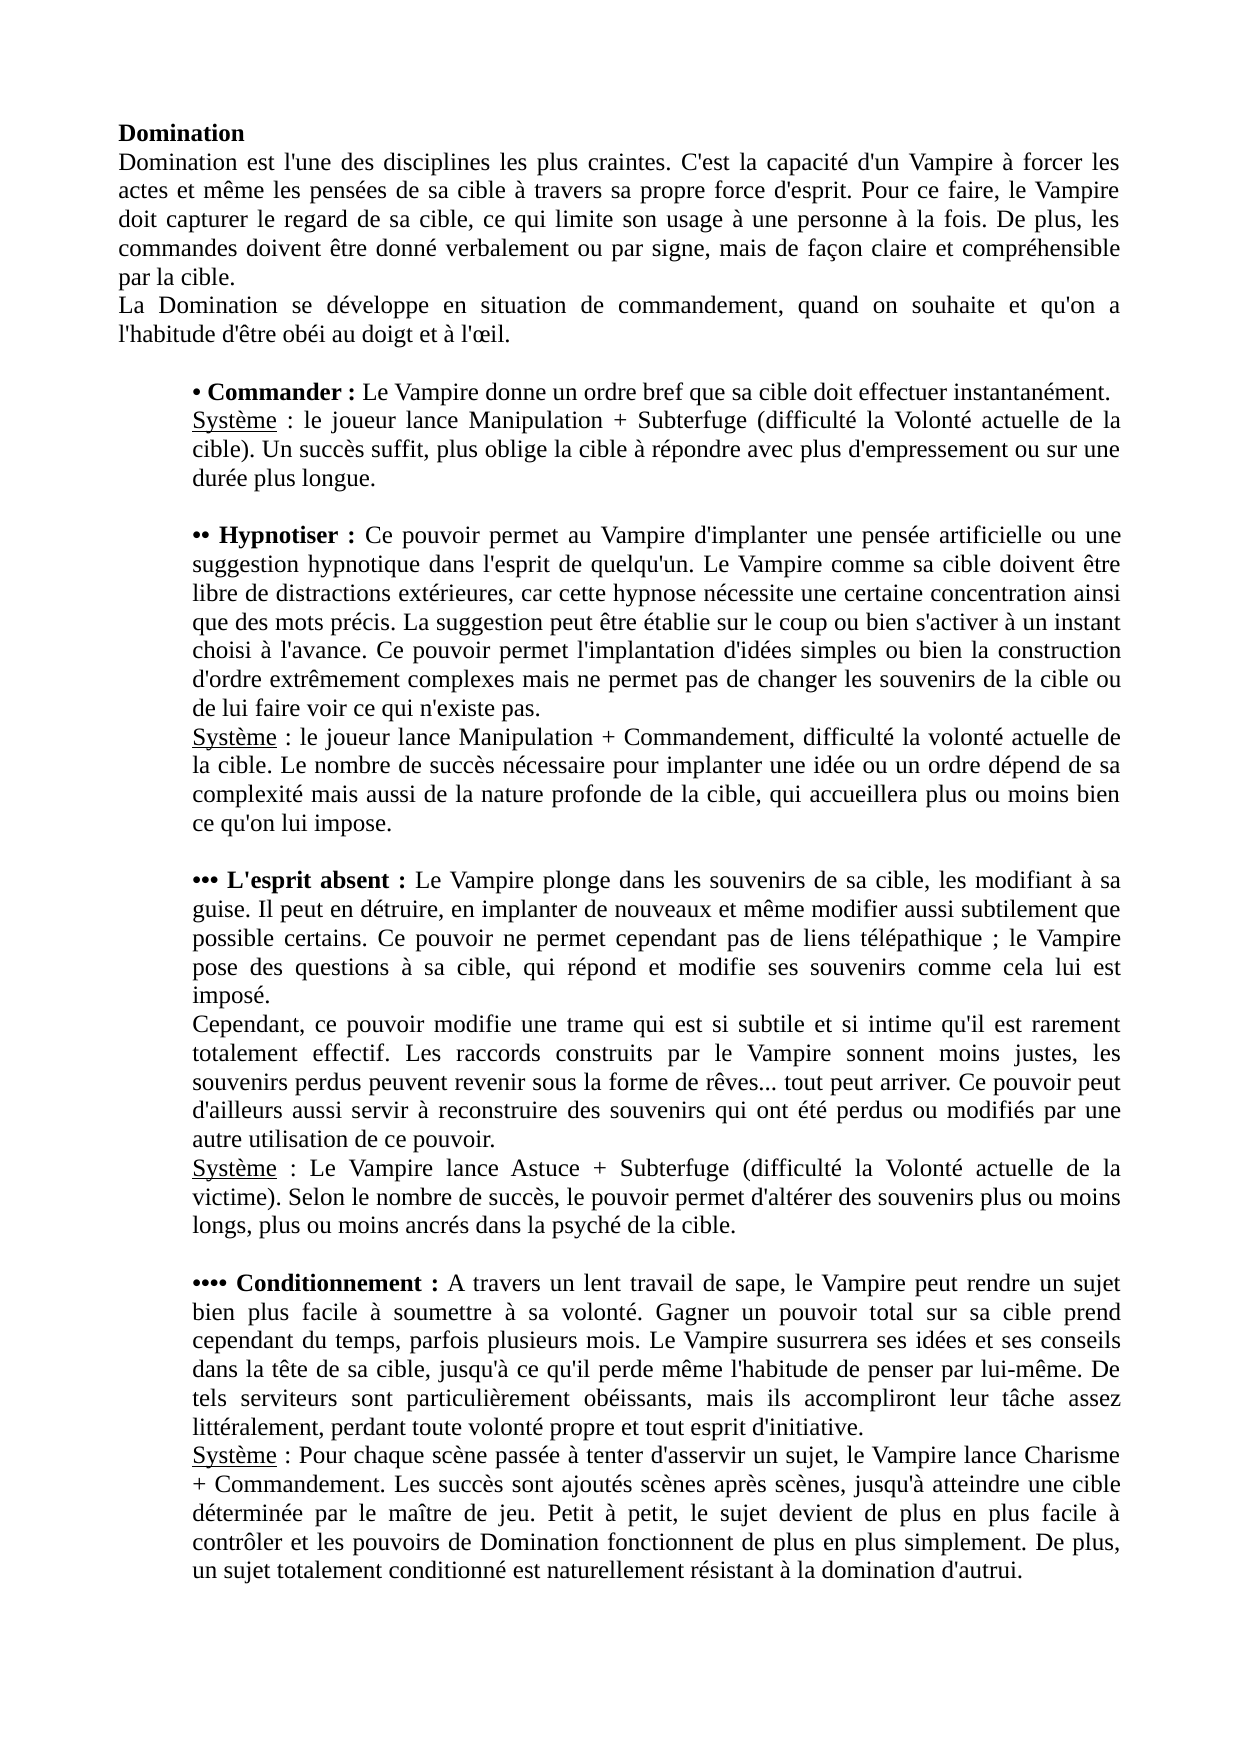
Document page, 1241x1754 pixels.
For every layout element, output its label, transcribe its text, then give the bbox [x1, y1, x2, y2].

text La Domination se développe en situation de commandement, quand on souhaite et qu'on a l'habitude d'être obéi au doigt et à l'œil. [118, 291, 1122, 348]
text Système : le joueur lance Manipulation + Subterfuge (difficulté la Volonté actuelle de la cible). Un succès suffit, plus oblige la cible à répondre avec plus d'empressement ou sur une durée plus longue. [192, 406, 1122, 492]
text ••• L'esprit absent : Le Vampire plonge dans les souvenirs de sa cible, les modifiant à sa guise. Il peut en détruire, en implanter de nouveaux et même modifier aussi subtilement que possible certains. Ce pouvoir ne permet cependant pas de liens télépathique ; le Vampire pose des questions à sa cible, qui répond et modifie ses souvenirs comme cela lui est imposé. [192, 866, 1122, 1009]
text Système : le joueur lance Manipulation + Commandement, difficulté la volonté actuelle de la cible. Le nombre de succès nécessaire pour implanter une idée ou un ordre dépend de sa complexité mais aussi de la nature profonde de la cible, qui accueillera plus ou moins bien ce qu'on lui impose. [192, 722, 1122, 837]
text •• Hypnotiser : Ce pouvoir permet au Vampire d'implanter une pensée artificielle ou une suggestion hypnotique dans l'esprit de quelqu'un. Le Vampire comme sa cible doivent être libre de distractions extérieures, car cette hypnose nécessite une certaine concentration ainsi que des mots précis. La suggestion peut être établie sur le coup ou bien s'activer à un instant choisi à l'avance. Ce pouvoir permet l'implantation d'idées simples ou bien la construction d'ordre extrêmement complexes mais ne permet pas de changer les souvenirs de la cible ou de lui faire voir ce qui n'existe pas. [192, 521, 1122, 722]
text Cependant, ce pouvoir modifie une trame qui est si subtile et si intime qu'il est rarement totalement effectif. Les raccords construits par le Vampire sonnent moins justes, les souvenirs perdus peuvent revenir sous la forme de rêves... tout peut arriver. Ce pouvoir peut d'ailleurs aussi servir à reconstruire des souvenirs qui ont été perdus ou modifiés par une autre utilisation de ce pouvoir. [192, 1009, 1122, 1153]
text Domination [118, 118, 1122, 147]
text • Commander : Le Vampire donne un ordre bref que sa cible doit effectuer instantanément. [192, 377, 1122, 406]
text •••• Conditionnement : A travers un lent travail de sape, le Vampire peut rendre un sujet bien plus facile à soumettre à sa volonté. Gagner un pouvoir total sur sa cible prend cependant du temps, parfois plusieurs mois. Le Vampire susurrera ses idées et ses conseils dans la tête de sa cible, jusqu'à ce qu'il perde même l'habitude de penser par lui-même. De tels serviteurs sont particulièrement obéissants, mais ils accompliront leur tâche assez littéralement, perdant toute volonté propre et tout esprit d'initiative. [192, 1268, 1122, 1441]
text Domination est l'une des disciplines les plus craintes. C'est la capacité d'un Vampire à forcer les actes et même les pensées de sa cible à travers sa propre force d'esprit. Pour ce faire, le Vampire doit capturer le regard de sa cible, ce qui limite son usage à une personne à la fois. De plus, les commandes doivent être donné verbalement ou par signe, mais de façon claire et compréhensible par la cible. [118, 147, 1122, 291]
text Système : Pour chaque scène passée à tenter d'asservir un sujet, le Vampire lance Charisme + Commandement. Les succès sont ajoutés scènes après scènes, jusqu'à atteindre une cible déterminée par le maître de jeu. Petit à petit, le sujet devient de plus en plus facile à contrôler et les pouvoirs de Domination fonctionnent de plus en plus simplement. De plus, un sujet totalement conditionné est naturellement résistant à la domination d'autrui. [192, 1441, 1122, 1584]
text Système : Le Vampire lance Astuce + Subterfuge (difficulté la Volonté actuelle de la victime). Selon le nombre de succès, le pouvoir permet d'altérer des souvenirs plus ou moins longs, plus ou moins ancrés dans la psyché de la cible. [192, 1153, 1122, 1239]
